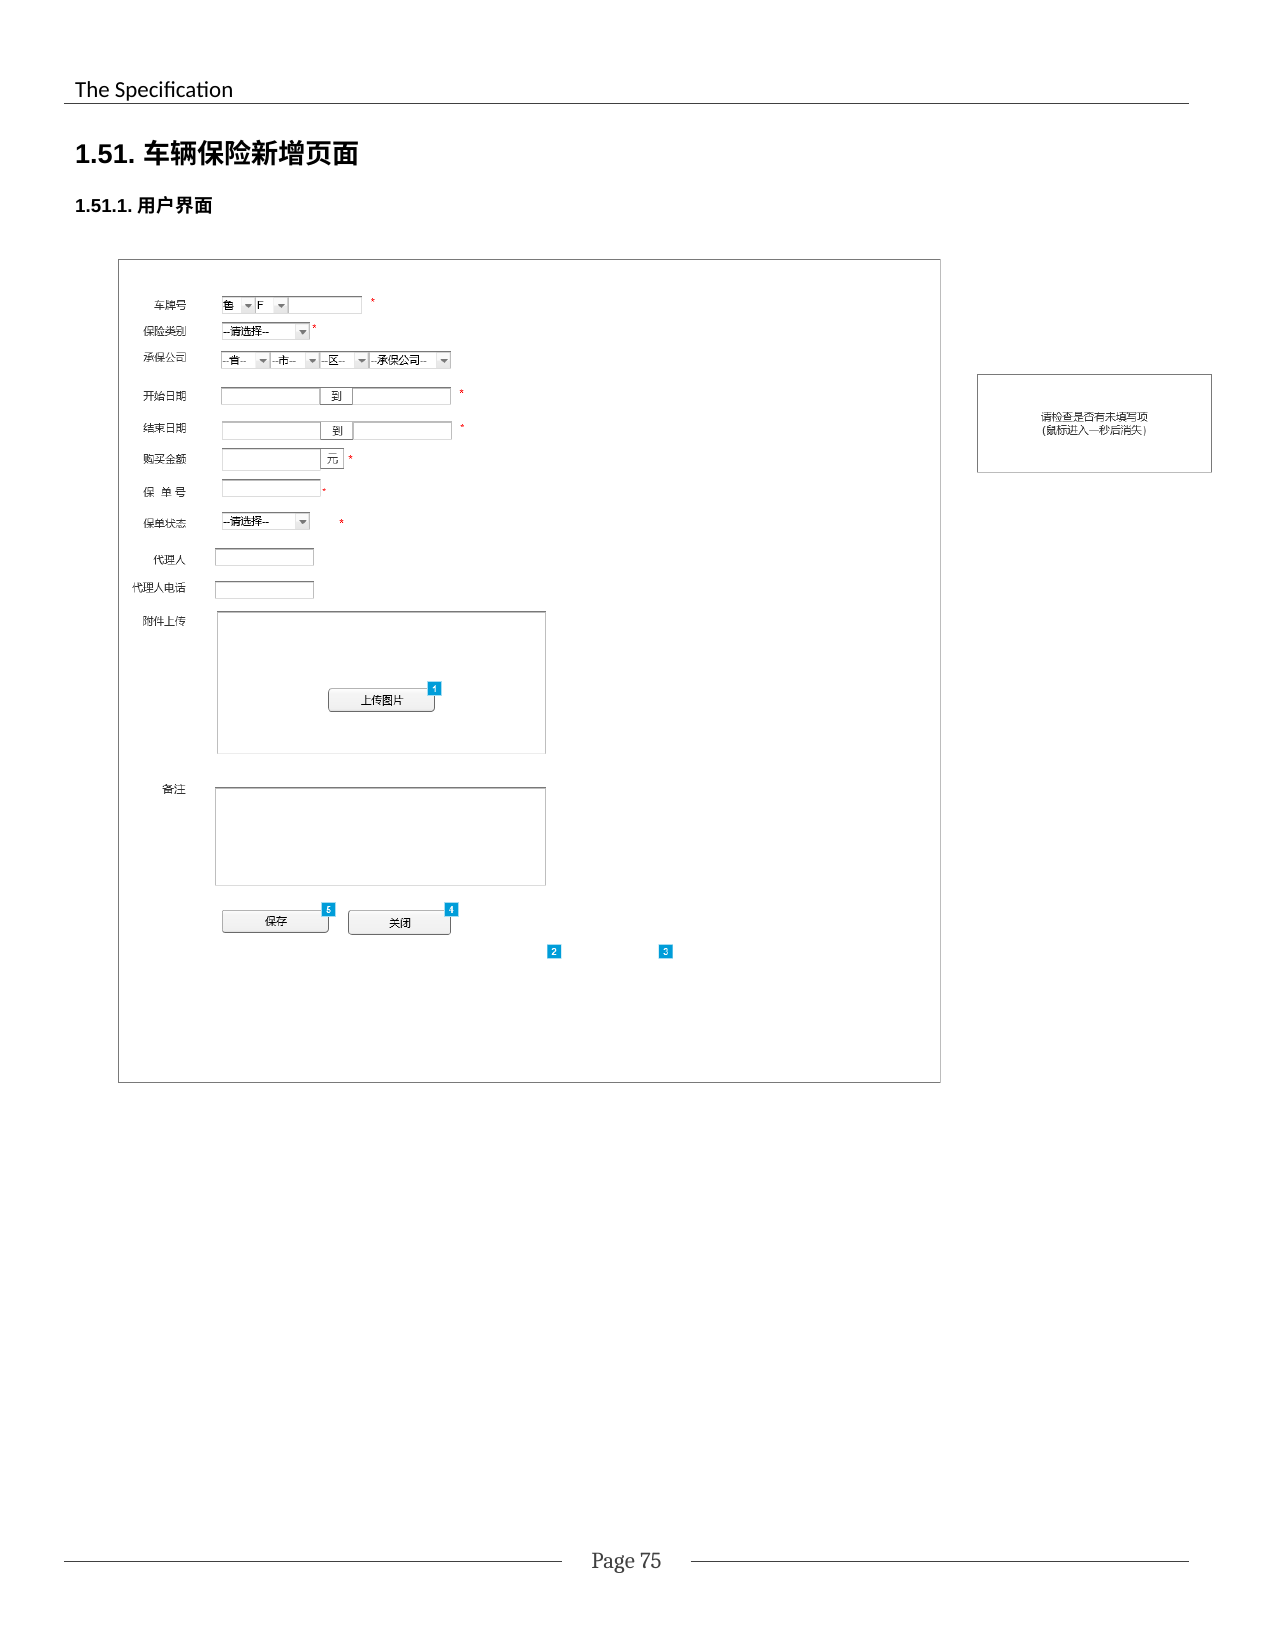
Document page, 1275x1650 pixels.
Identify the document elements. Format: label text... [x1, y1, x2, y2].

subtitle 用户界面 [75, 194, 1200, 216]
subtitle 车辆保险新增页面 [75, 138, 1200, 169]
